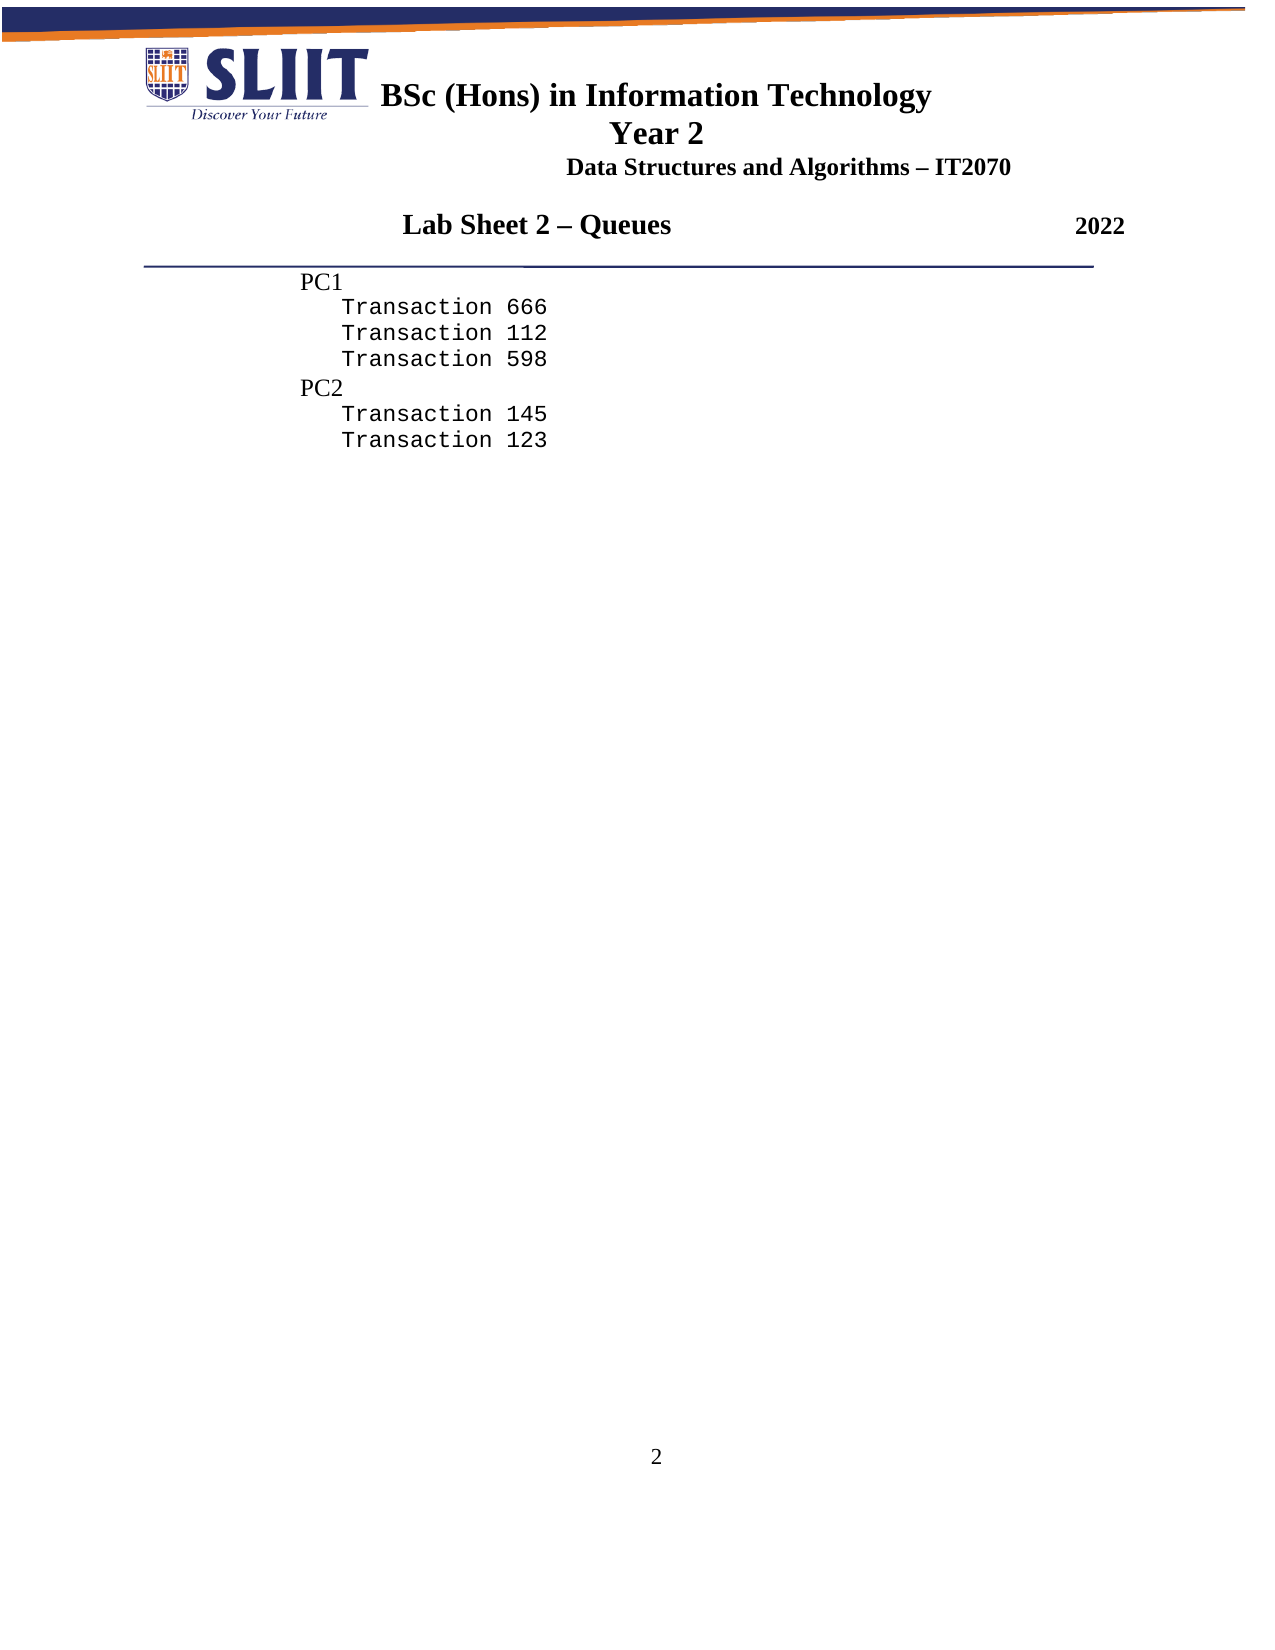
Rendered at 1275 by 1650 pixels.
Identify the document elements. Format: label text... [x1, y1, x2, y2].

list Transaction 598 [300, 347, 1162, 373]
list Transaction 145 [300, 402, 1162, 428]
list Transaction 112 [300, 321, 1162, 347]
list PC2 [300, 373, 1162, 402]
list Transaction 123 [300, 428, 1162, 454]
list Transaction 666 [300, 295, 1162, 321]
picture [3, 7, 1245, 124]
list PC1 [300, 267, 1162, 295]
